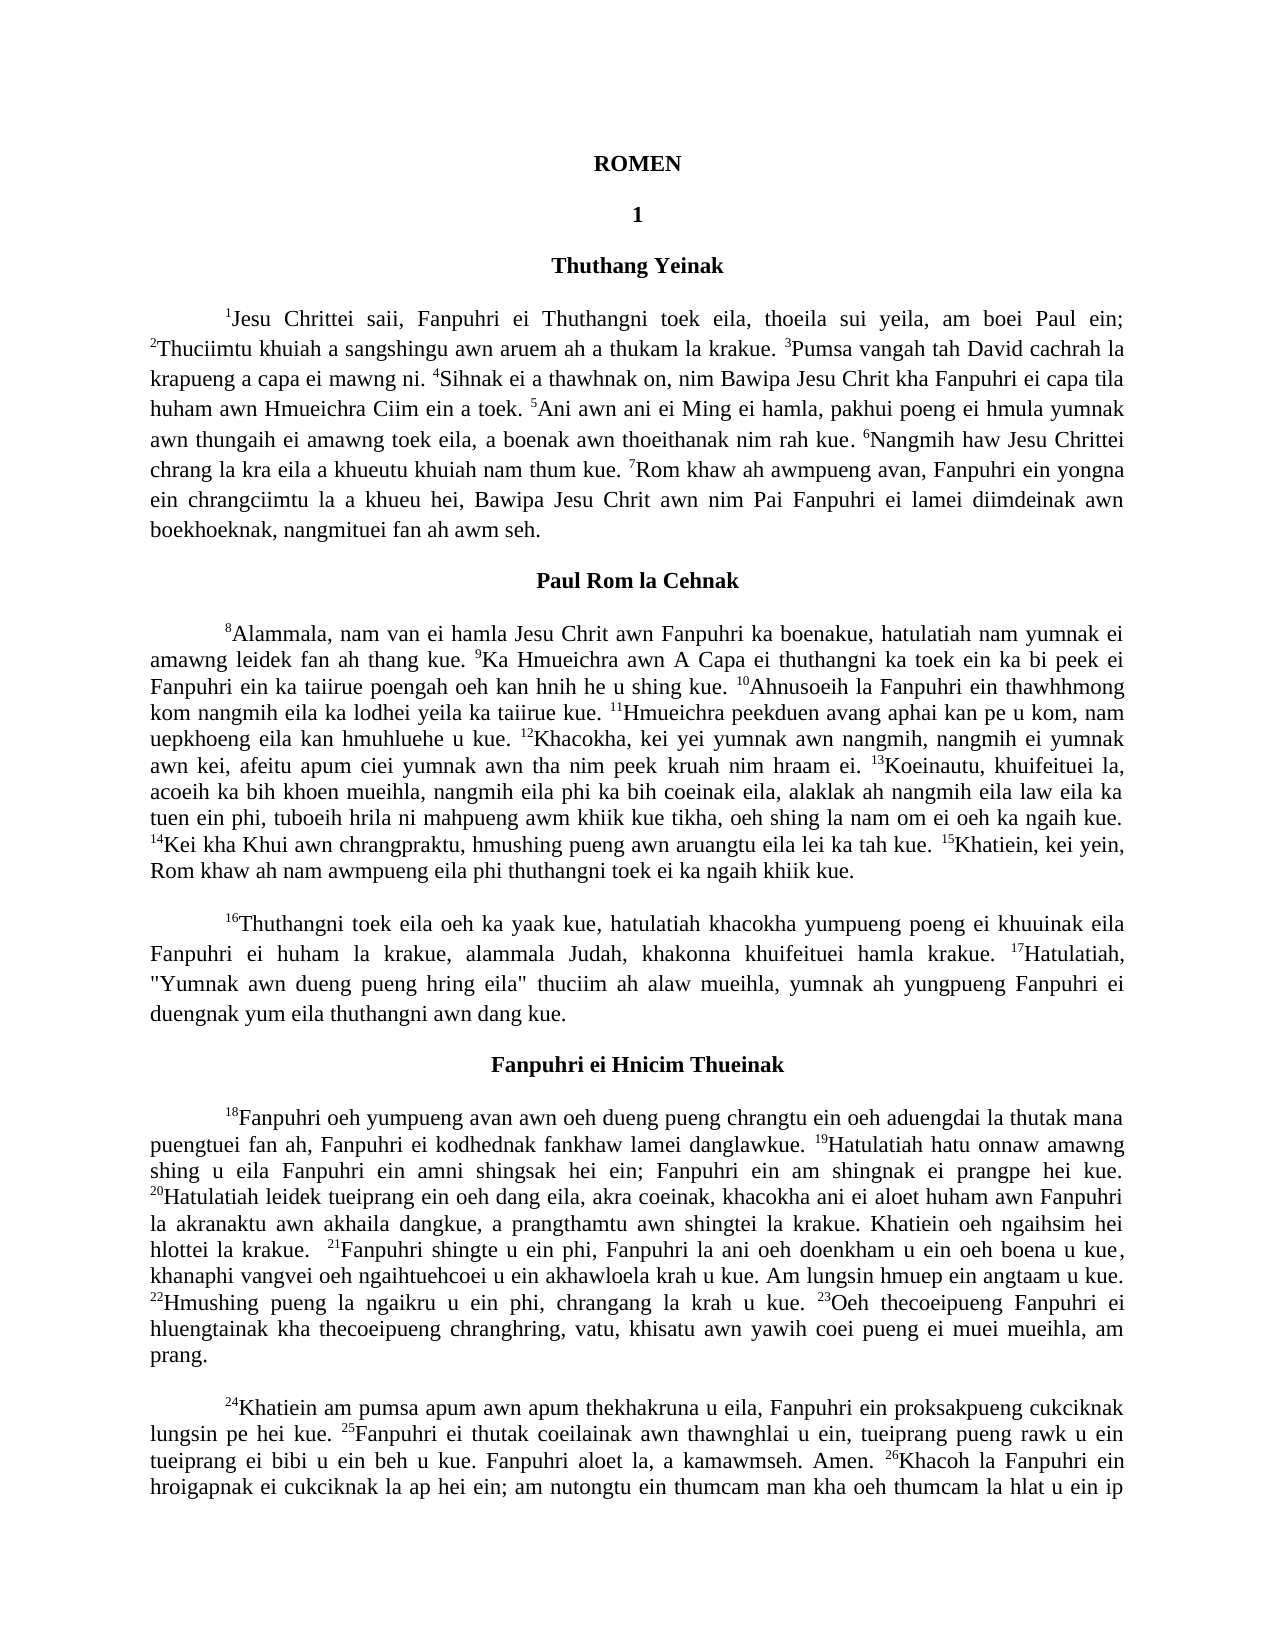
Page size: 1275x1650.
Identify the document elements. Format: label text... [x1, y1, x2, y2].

text Thuthang Yeinak [150, 252, 1125, 278]
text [150, 1394, 1125, 1499]
text 18Fanpuhri oeh yumpueng avan awn oeh dueng pueng chrangtu ein oeh aduengdai la thutak mana puengtuei fan ah, Fanpuhri ei kodhednak fankhaw lamei danglawkue. 19Hatulatiah hatu onnaw amawng shing u eila Fanpuhri ein amni shingsak hei ein; Fanpuhri ein am shingnak ei prangpe hei kue. 20Hatulatiah leidek tueiprang ein oeh dang eila, akra coeinak, khacokha ani ei aloet huham awn Fanpuhri la akranaktu awn akhaila dangkue, a prangthamtu awn shingtei la krakue. Khatiein oeh ngaihsim hei hlottei la krakue. 21Fanpuhri shingte u ein phi, Fanpuhri la ani oeh doenkham u ein oeh boena u kue, khanaphi vangvei oeh ngaihtuehcoei u ein akhawloela krah u kue. Am lungsin hmuep ein angtaam u kue. 22Hmushing pueng la ngaikru u ein phi, chrangang la krah u kue. 23Oeh thecoeipueng Fanpuhri ei hluengtainak kha thecoeipueng chranghring, vatu, khisatu awn yawih coei pueng ei muei mueihla, am prang. [150, 1104, 1125, 1368]
text 8Alammala, nam van ei hamla Jesu Chrit awn Fanpuhri ka boenakue, hatulatiah nam yumnak ei amawng leidek fan ah thang kue. 9Ka Hmueichra awn A Capa ei thuthangni ka toek ein ka bi peek ei Fanpuhri ein ka taiirue poengah oeh kan hnih he u shing kue. 10Ahnusoeih la Fanpuhri ein thawhhmong kom nangmih eila ka lodhei yeila ka taiirue kue. 11Hmueichra peekduen avang aphai kan pe u kom, nam uepkhoeng eila kan hmuhluehe u kue. 12Khacokha, kei yei yumnak awn nangmih, nangmih ei yumnak awn kei, afeitu apum ciei yumnak awn tha nim peek kruah nim hraam ei. 13Koeinautu, khuifeituei la, acoeih ka bih khoen mueihla, nangmih eila phi ka bih coeinak eila, alaklak ah nangmih eila law eila ka tuen ein phi, tuboeih hrila ni mahpueng awm khiik kue tikha, oeh shing la nam om ei oeh ka ngaih kue. 14Kei kha Khui awn chrangpraktu, hmushing pueng awn aruangtu eila lei ka tah kue. 15Khatiein, kei yein, Rom khaw ah nam awmpueng eila phi thuthangni toek ei ka ngaih khiik kue. [150, 620, 1125, 883]
text ROMEN [150, 150, 1125, 176]
text 1Jesu Chrittei saii, Fanpuhri ei Thuthangni toek eila, thoeila sui yeila, am boei Paul ein; 2Thuciimtu khuiah a sangshingu awn aruem ah a thukam la krakue. 3Pumsa vangah tah David cachrah la krapueng a capa ei mawng ni. 4Sihnak ei a thawhnak on, nim Bawipa Jesu Chrit kha Fanpuhri ei capa tila huham awn Hmueichra Ciim ein a toek. 5Ani awn ani ei Ming ei hamla, pakhui poeng ei hmula yumnak awn thungaih ei amawng toek eila, a boenak awn thoeithanak nim rah kue. 6Nangmih haw Jesu Chrittei chrang la kra eila a khueutu khuiah nam thum kue. 7Rom khaw ah awmpueng avan, Fanpuhri ein yongna ein chrangciimtu la a khueu hei, Bawipa Jesu Chrit awn nim Pai Fanpuhri ei lamei diimdeinak awn boekhoeknak, nangmituei fan ah awm seh. [150, 305, 1125, 543]
text Paul Rom la Cehnak [150, 567, 1125, 594]
text 1 [150, 201, 1125, 227]
text Fanpuhri ei Hnicim Thueinak [150, 1052, 1125, 1078]
text 16Thuthangni toek eila oeh ka yaak kue, hatulatiah khacokha yumpueng poeng ei khuuinak eila Fanpuhri ei huham la krakue, alammala Judah, khakonna khuifeituei hamla krakue. 17Hatulatiah, "Yumnak awn dueng pueng hring eila" thuciim ah alaw mueihla, yumnak ah yungpueng Fanpuhri ei duengnak yum eila thuthangni awn dang kue. [150, 910, 1125, 1027]
